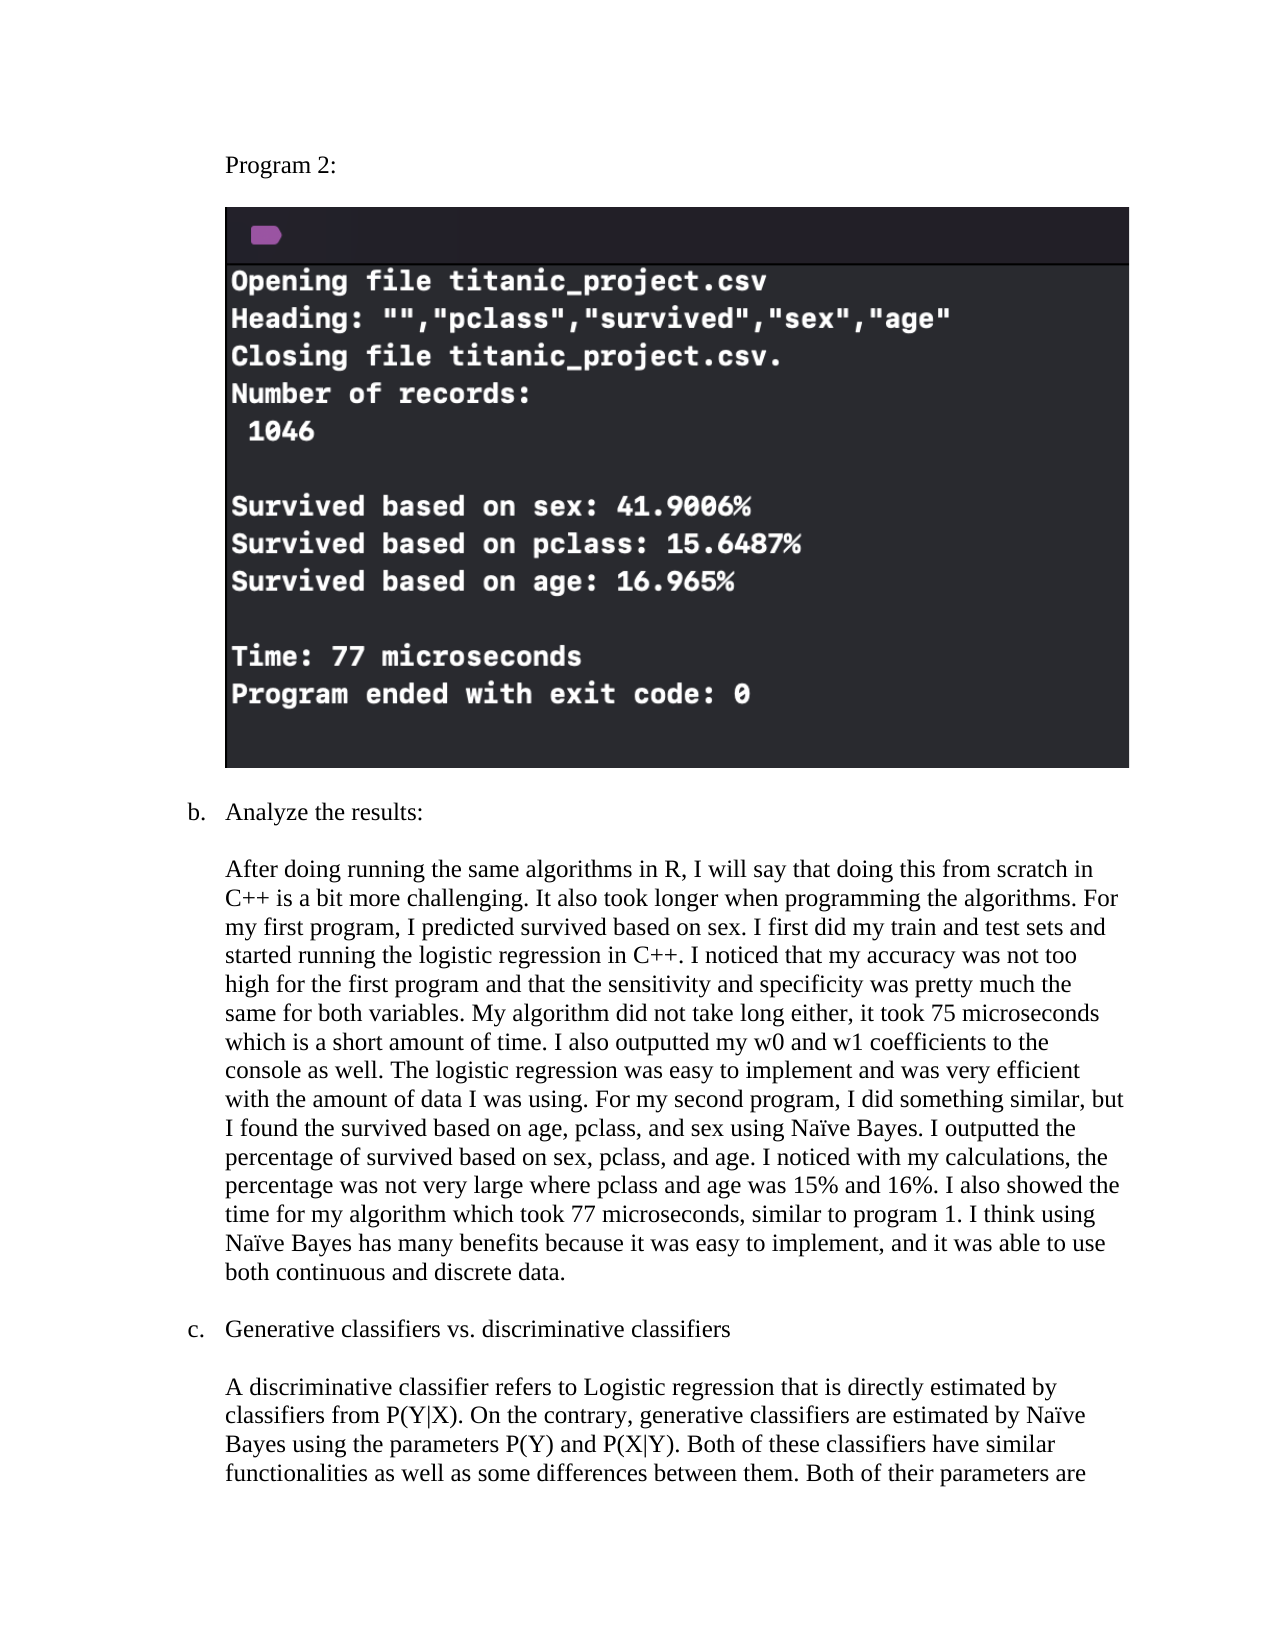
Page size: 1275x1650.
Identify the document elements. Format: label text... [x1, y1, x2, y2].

list Analyze the results: [187, 797, 1125, 825]
list After doing running the same algorithms in R, I will say that doing this from scratch in C++ is a bit more challenging. It also took longer when programming the algorithms. For my first program, I predicted survived based on sex. I first did my train and test sets and started running the logistic regression in C++. I noticed that my accuracy was not too high for the first program and that the sensitivity and specificity was pretty much the same for both variables. My algorithm did not take long either, it took 75 microseconds which is a short amount of time. I also outputted my w0 and w1 coefficients to the console as well. The logistic regression was easy to implement and was very efficient with the amount of data I was using. For my second program, I did something similar, but I found the survived based on age, pclass, and sex using Naïve Bayes. I outputted the percentage of survived based on sex, pclass, and age. I noticed with my calculations, the percentage was not very large where pclass and age was 15% and 16%. I also showed the time for my algorithm which took 77 microseconds, similar to program 1. I think using Naïve Bayes has many benefits because it was easy to implement, and it was able to use both continuous and discrete data. [225, 854, 1125, 1285]
picture [225, 207, 1130, 768]
text Program 2: [225, 150, 1125, 179]
list Generative classifiers vs. discriminative classifiers [187, 1314, 1125, 1343]
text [225, 1372, 1125, 1487]
